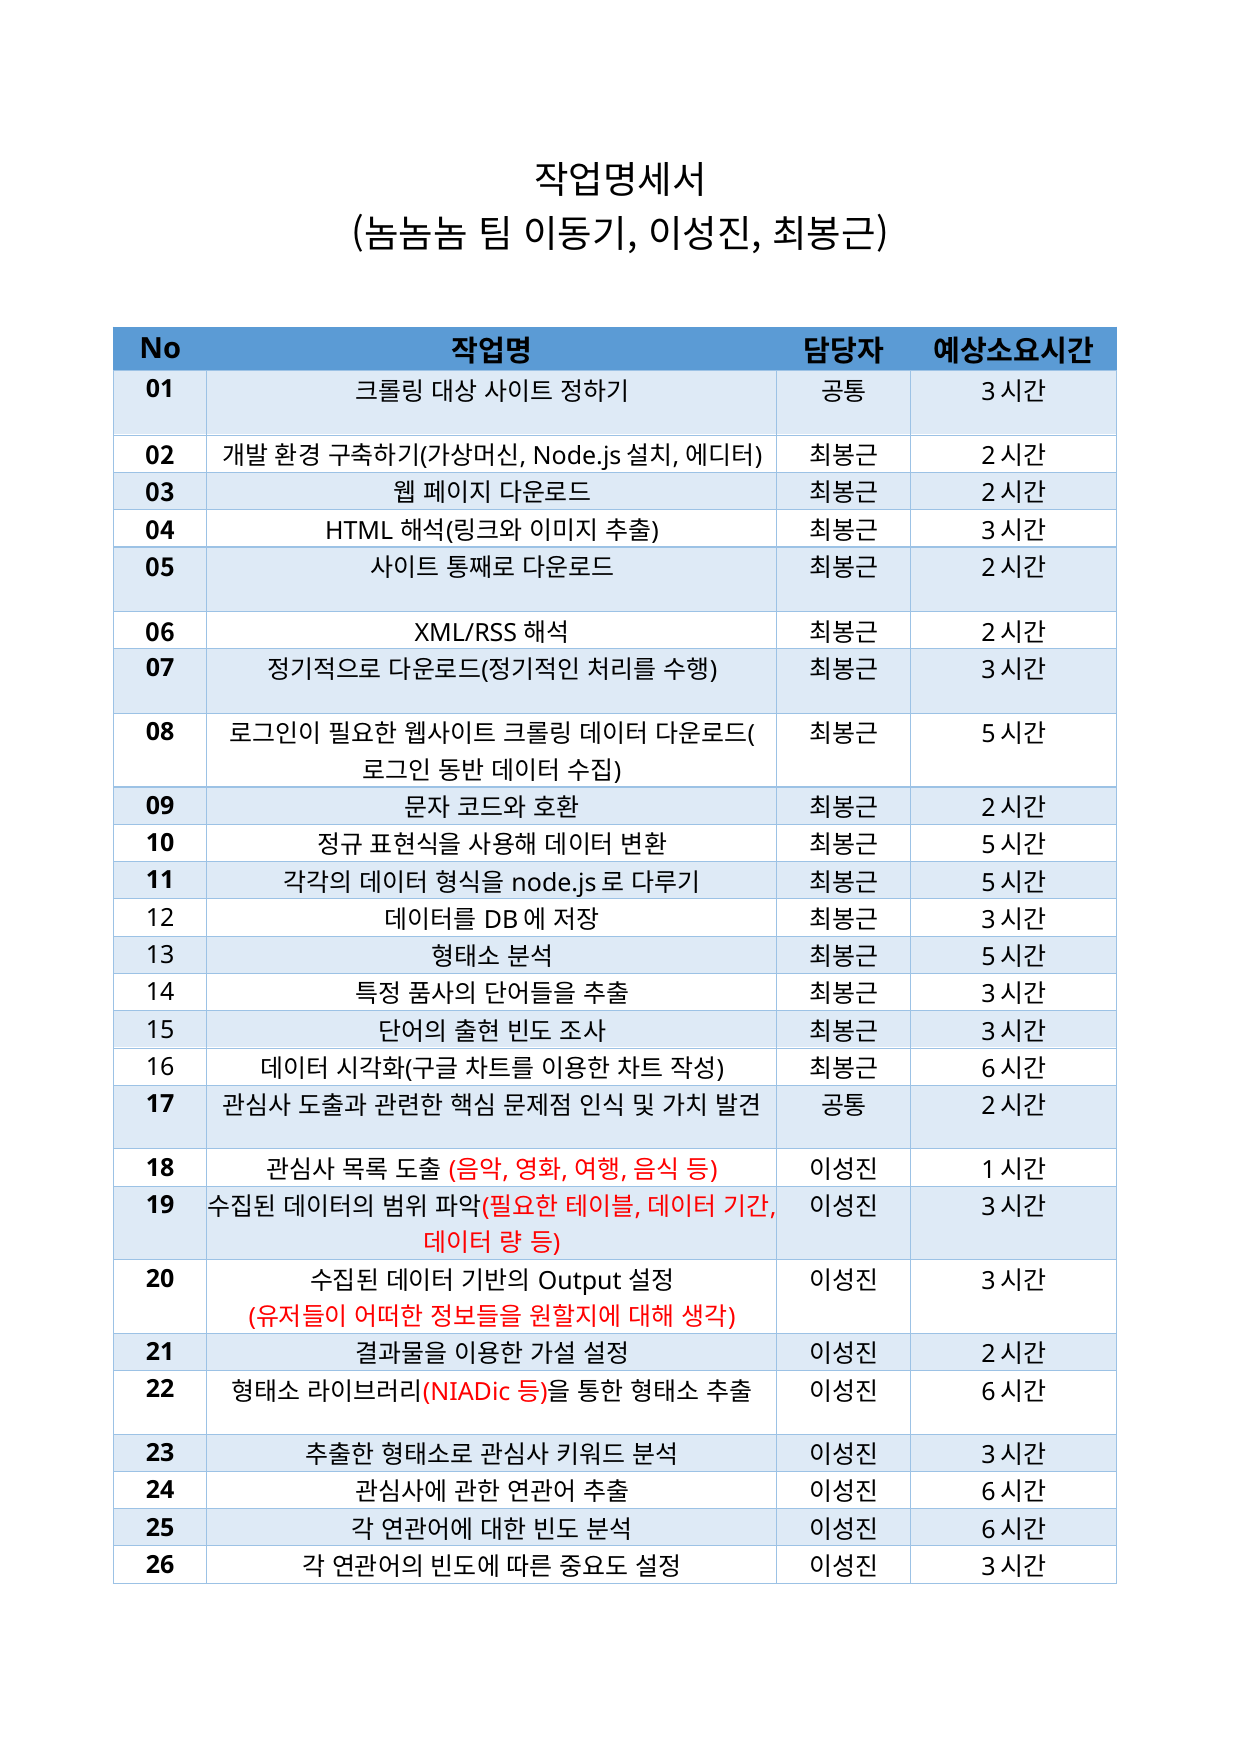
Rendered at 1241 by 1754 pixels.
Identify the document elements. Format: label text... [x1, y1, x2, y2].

table_cell 최봉근 [777, 974, 910, 1010]
table_cell 13 [114, 937, 206, 973]
table_cell 19 [114, 1187, 206, 1259]
table_cell 최봉근 [777, 548, 910, 611]
table_cell 이성진 [777, 1435, 910, 1471]
table_cell 06 [114, 612, 206, 648]
table_cell XML/RSS 해석 [207, 612, 776, 648]
table_cell 최봉근 [777, 1049, 910, 1085]
table_cell 2시간 [911, 548, 1116, 611]
table_cell 17 [114, 1086, 206, 1148]
table_cell 공통 [777, 1086, 910, 1148]
table_cell 3시간 [911, 1260, 1116, 1333]
table_cell 최봉근 [777, 510, 910, 546]
table_cell 1시간 [911, 1149, 1116, 1186]
table_cell 정기적으로 다운로드(정기적인 처리를 수행) [207, 649, 776, 713]
table_cell 21 [114, 1334, 206, 1370]
table_cell 6시간 [911, 1509, 1116, 1545]
table_cell 정규 표현식을 사용해 데이터 변환 [207, 825, 776, 861]
table_cell 24 [114, 1472, 206, 1508]
table_cell 크롤링 대상 사이트 정하기 [207, 371, 776, 434]
table_cell 웹 페이지 다운로드 [207, 473, 776, 509]
table_cell 2시간 [911, 612, 1116, 648]
table_cell 3시간 [911, 371, 1116, 434]
text (놈놈놈 팀 이동기, 이성진, 최봉근) [112, 204, 1128, 258]
table_cell 최봉근 [777, 612, 910, 648]
table_cell 16 [114, 1049, 206, 1085]
table_cell 각 연관어에 대한 빈도 분석 [207, 1509, 776, 1545]
table_cell 5시간 [911, 862, 1116, 898]
table_cell 최봉근 [777, 1011, 910, 1047]
table_cell 최봉근 [777, 788, 910, 824]
table_cell 15 [114, 1011, 206, 1047]
table_cell 최봉근 [777, 649, 910, 713]
table_cell 2시간 [911, 1334, 1116, 1370]
table_cell 22 [114, 1371, 206, 1433]
table_cell 이성진 [777, 1187, 910, 1259]
table_cell 2시간 [911, 473, 1116, 509]
table_cell 6시간 [911, 1472, 1116, 1508]
table_cell 12 [114, 899, 206, 936]
table_cell 6시간 [911, 1371, 1116, 1433]
table_cell 데이터 시각화(구글 차트를 이용한 차트 작성) [207, 1049, 776, 1085]
table_cell 최봉근 [777, 825, 910, 861]
table_cell 3시간 [911, 1187, 1116, 1259]
table_cell 사이트 통째로 다운로드 [207, 548, 776, 611]
table_cell 14 [114, 974, 206, 1010]
text 작업명세서 [112, 150, 1128, 204]
table_cell 20 [114, 1260, 206, 1333]
table_cell 결과물을 이용한 가설 설정 [207, 1334, 776, 1370]
table_cell HTML 해석(링크와 이미지 추출) [207, 510, 776, 546]
table_cell 03 [114, 473, 206, 509]
table_cell 5시간 [911, 714, 1116, 786]
table_cell 이성진 [777, 1509, 910, 1545]
table_cell 07 [114, 649, 206, 713]
table_cell 2시간 [911, 788, 1116, 824]
table_cell 04 [114, 510, 206, 546]
table_cell 관심사 도출과 관련한 핵심 문제점 인식 및 가치 발견 [207, 1086, 776, 1148]
table_cell 이성진 [777, 1260, 910, 1333]
table_header 작업명 [207, 328, 776, 370]
table_cell 최봉근 [777, 937, 910, 973]
table_cell 02 [114, 436, 206, 472]
table_cell 25 [114, 1509, 206, 1545]
table_cell 최봉근 [777, 899, 910, 936]
table_cell 3시간 [911, 899, 1116, 936]
table_cell 26 [114, 1546, 206, 1583]
table_header No [114, 328, 206, 370]
table_cell 로그인이 필요한 웹사이트 크롤링 데이터 다운로드(로그인 동반 데이터 수집) [207, 714, 776, 786]
table_cell 10 [114, 825, 206, 861]
table_cell 각 연관어의 빈도에 따른 중요도 설정 [207, 1546, 776, 1583]
table_header 담당자 [777, 328, 910, 370]
table_cell 최봉근 [777, 473, 910, 509]
table_cell 최봉근 [777, 862, 910, 898]
table_cell 이성진 [777, 1472, 910, 1508]
table_cell 문자 코드와 호환 [207, 788, 776, 824]
table_cell 5시간 [911, 937, 1116, 973]
table_cell 최봉근 [777, 436, 910, 472]
table_cell 6시간 [911, 1049, 1116, 1085]
table_cell 2시간 [911, 1086, 1116, 1148]
table_cell 01 [114, 371, 206, 434]
table_cell 05 [114, 548, 206, 611]
table_cell 수집된 데이터의 범위 파악(필요한 테이블, 데이터 기간, 데이터 량 등) [207, 1187, 776, 1259]
table_cell 11 [114, 862, 206, 898]
table_cell 이성진 [777, 1334, 910, 1370]
table_cell 23 [114, 1435, 206, 1471]
table_cell 3시간 [911, 974, 1116, 1010]
table_cell 단어의 출현 빈도 조사 [207, 1011, 776, 1047]
table_cell 최봉근 [777, 714, 910, 786]
table_cell 18 [114, 1149, 206, 1186]
table_cell 형태소 라이브러리(NIADic 등)을 통한 형태소 추출 [207, 1371, 776, 1433]
table_cell 3시간 [911, 1546, 1116, 1583]
table_cell 관심사에 관한 연관어 추출 [207, 1472, 776, 1508]
table_cell 데이터를 DB에 저장 [207, 899, 776, 936]
table_cell 공통 [777, 371, 910, 434]
table_cell 특정 품사의 단어들을 추출 [207, 974, 776, 1010]
table_cell 추출한 형태소로 관심사 키워드 분석 [207, 1435, 776, 1471]
table_cell 3시간 [911, 1435, 1116, 1471]
table_header 예상소요시간 [911, 328, 1116, 370]
table_cell 형태소 분석 [207, 937, 776, 973]
table_cell 09 [114, 788, 206, 824]
table_cell 3시간 [911, 649, 1116, 713]
table_cell 5시간 [911, 825, 1116, 861]
table_cell 3시간 [911, 1011, 1116, 1047]
table_cell 개발 환경 구축하기(가상머신, Node.js설치, 에디터) [207, 436, 776, 472]
table_cell 이성진 [777, 1149, 910, 1186]
table_cell 관심사 목록 도출 (음악, 영화, 여행, 음식 등) [207, 1149, 776, 1186]
table_cell 수집된 데이터 기반의 Output 설정 (유저들이 어떠한 정보들을 원할지에 대해 생각) [207, 1260, 776, 1333]
table_cell 이성진 [777, 1371, 910, 1433]
table_cell 이성진 [777, 1546, 910, 1583]
table_cell 08 [114, 714, 206, 786]
table_cell 2시간 [911, 436, 1116, 472]
table_cell 각각의 데이터 형식을 node.js로 다루기 [207, 862, 776, 898]
table_cell 3시간 [911, 510, 1116, 546]
